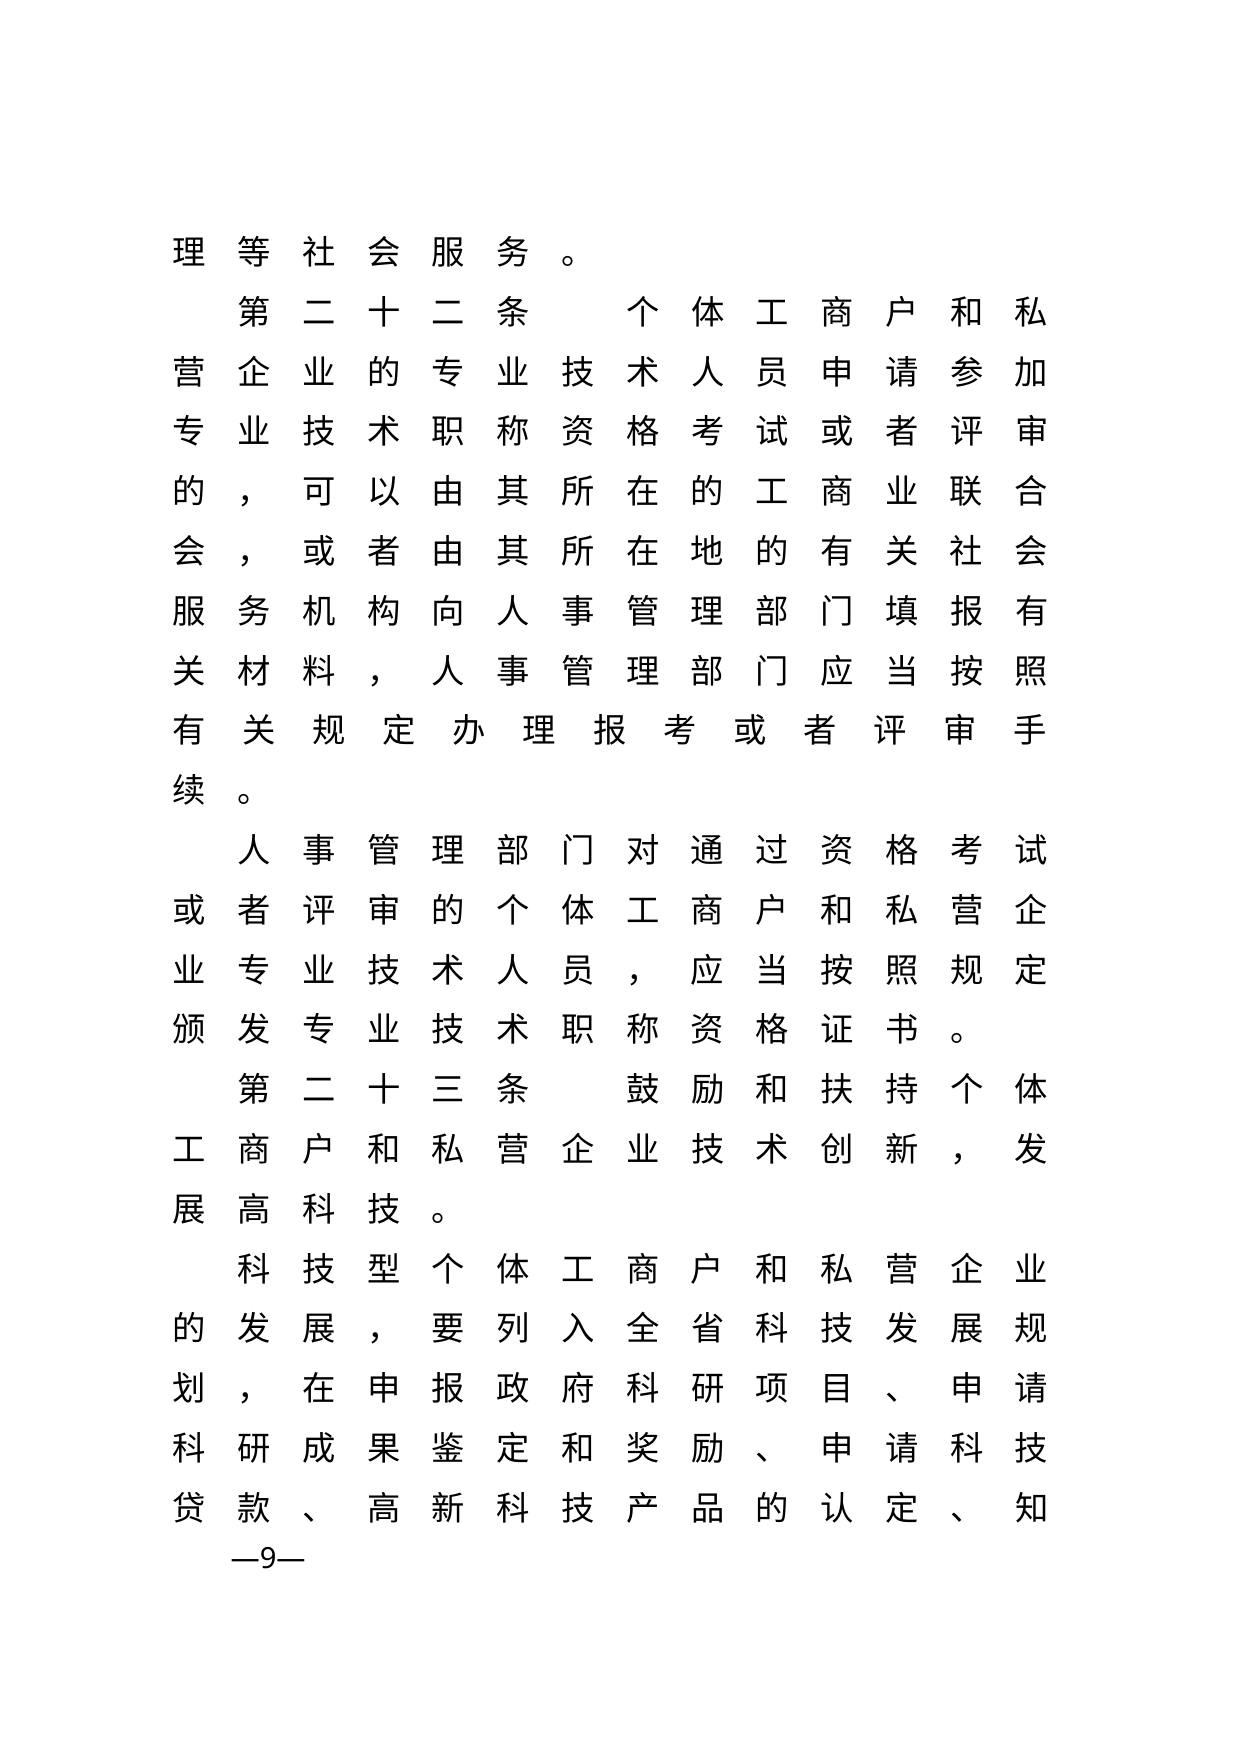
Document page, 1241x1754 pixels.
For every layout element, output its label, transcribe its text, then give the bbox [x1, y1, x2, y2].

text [172, 1237, 1079, 1536]
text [172, 220, 1079, 280]
text 第二十三条 鼓励和扶持个体工商户和私营企业技术创新，发展高科技。 [172, 1057, 1079, 1237]
text 人事管理部门对通过资格考试或者评审的个体工商户和私营企业专业技术人员，应当按照规定颁发专业技术职称资格证书。 [172, 818, 1079, 1057]
text 第二十二条 个体工商户和私营企业的专业技术人员申请参加专业技术职称资格考试或者评审的，可以由其所在的工商业联合会，或者由其所在地的有关社会服务机构向人事管理部门填报有关材料，人事管理部门应当按照有关规定办理报考或者评审手续。 [172, 280, 1079, 818]
